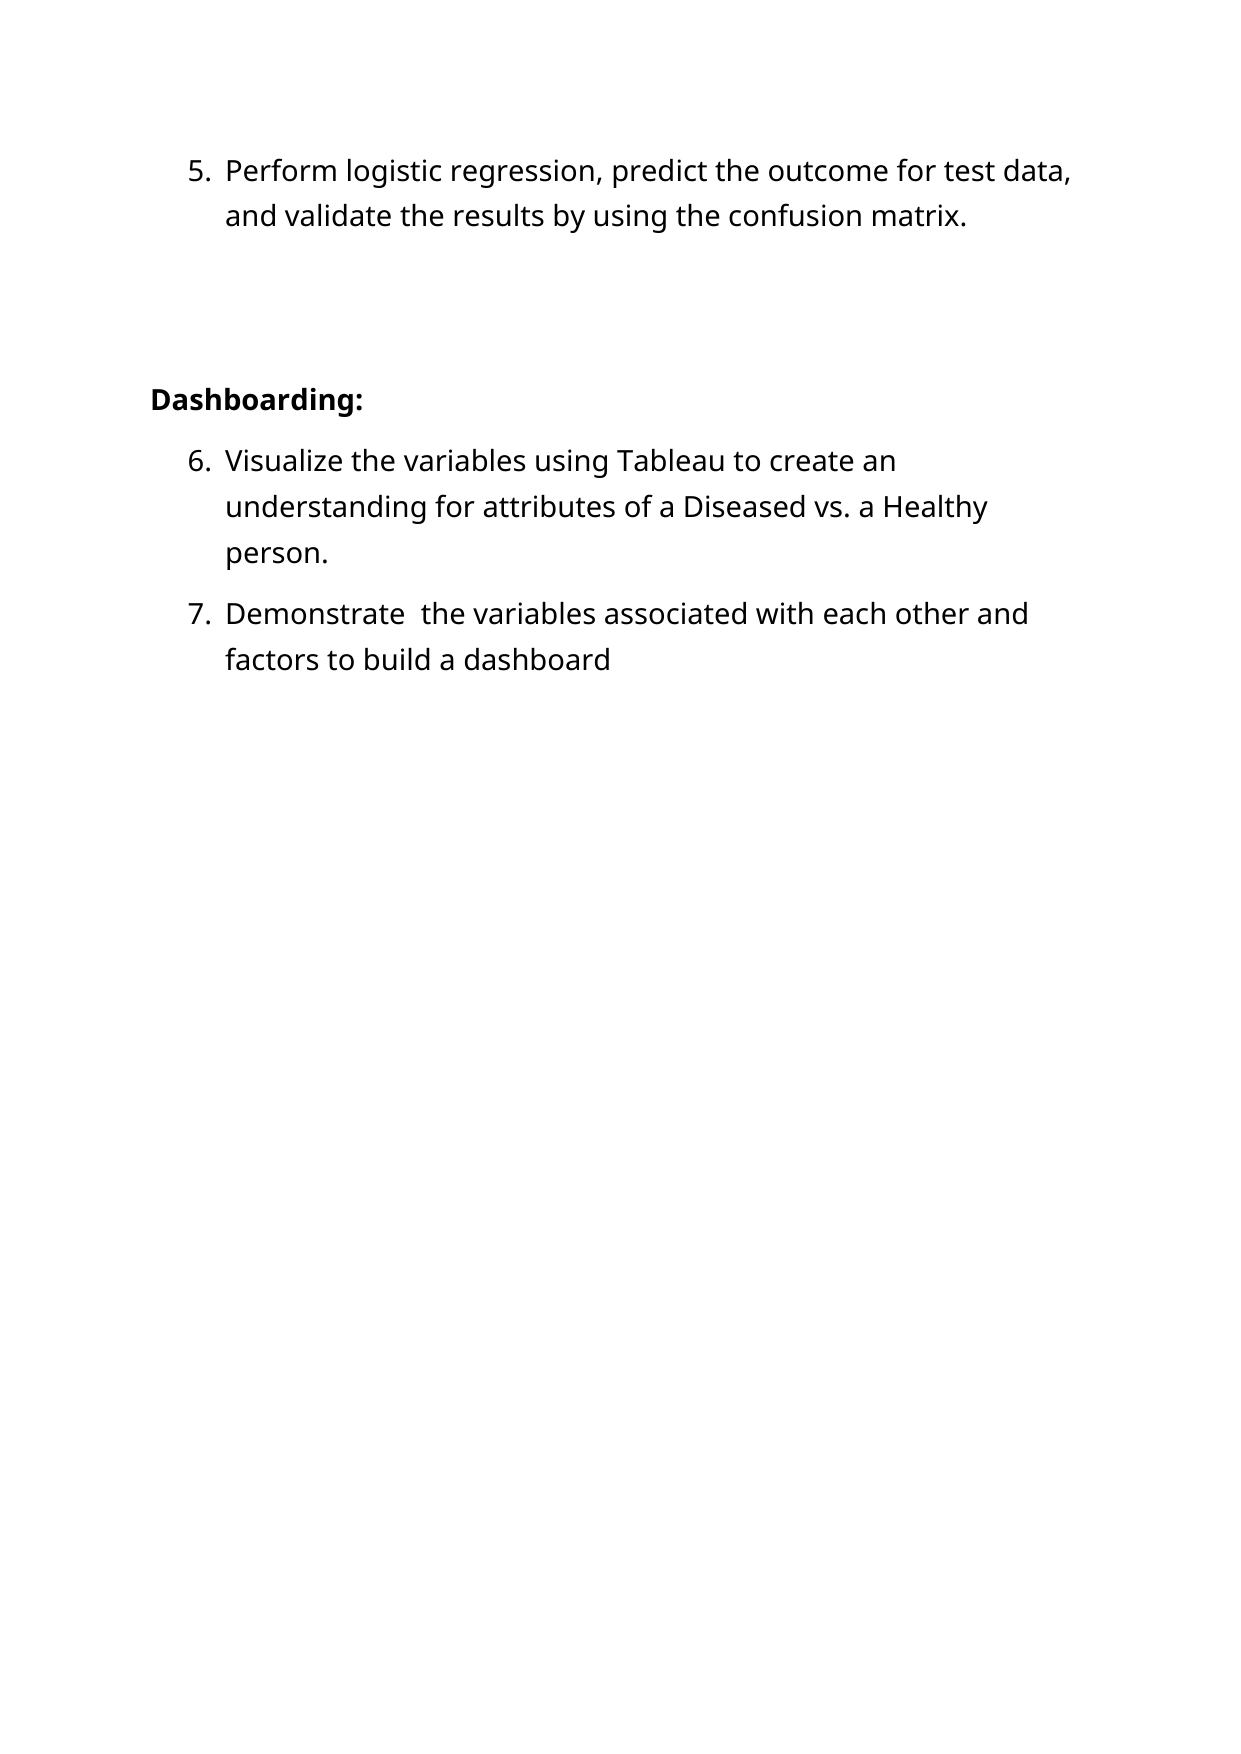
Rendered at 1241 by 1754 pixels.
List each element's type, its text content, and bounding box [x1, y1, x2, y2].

text Dashboarding: [150, 379, 1090, 419]
list Visualize the variables using Tableau to create an understanding for attributes of a Diseased vs. a Healthy person. [187, 441, 1090, 572]
list Demonstrate the variables associated with each other and factors to build a dashboard [187, 593, 1090, 678]
list Perform logistic regression, predict the outcome for test data, and validate the results by using the confusion matrix. [187, 150, 1090, 235]
